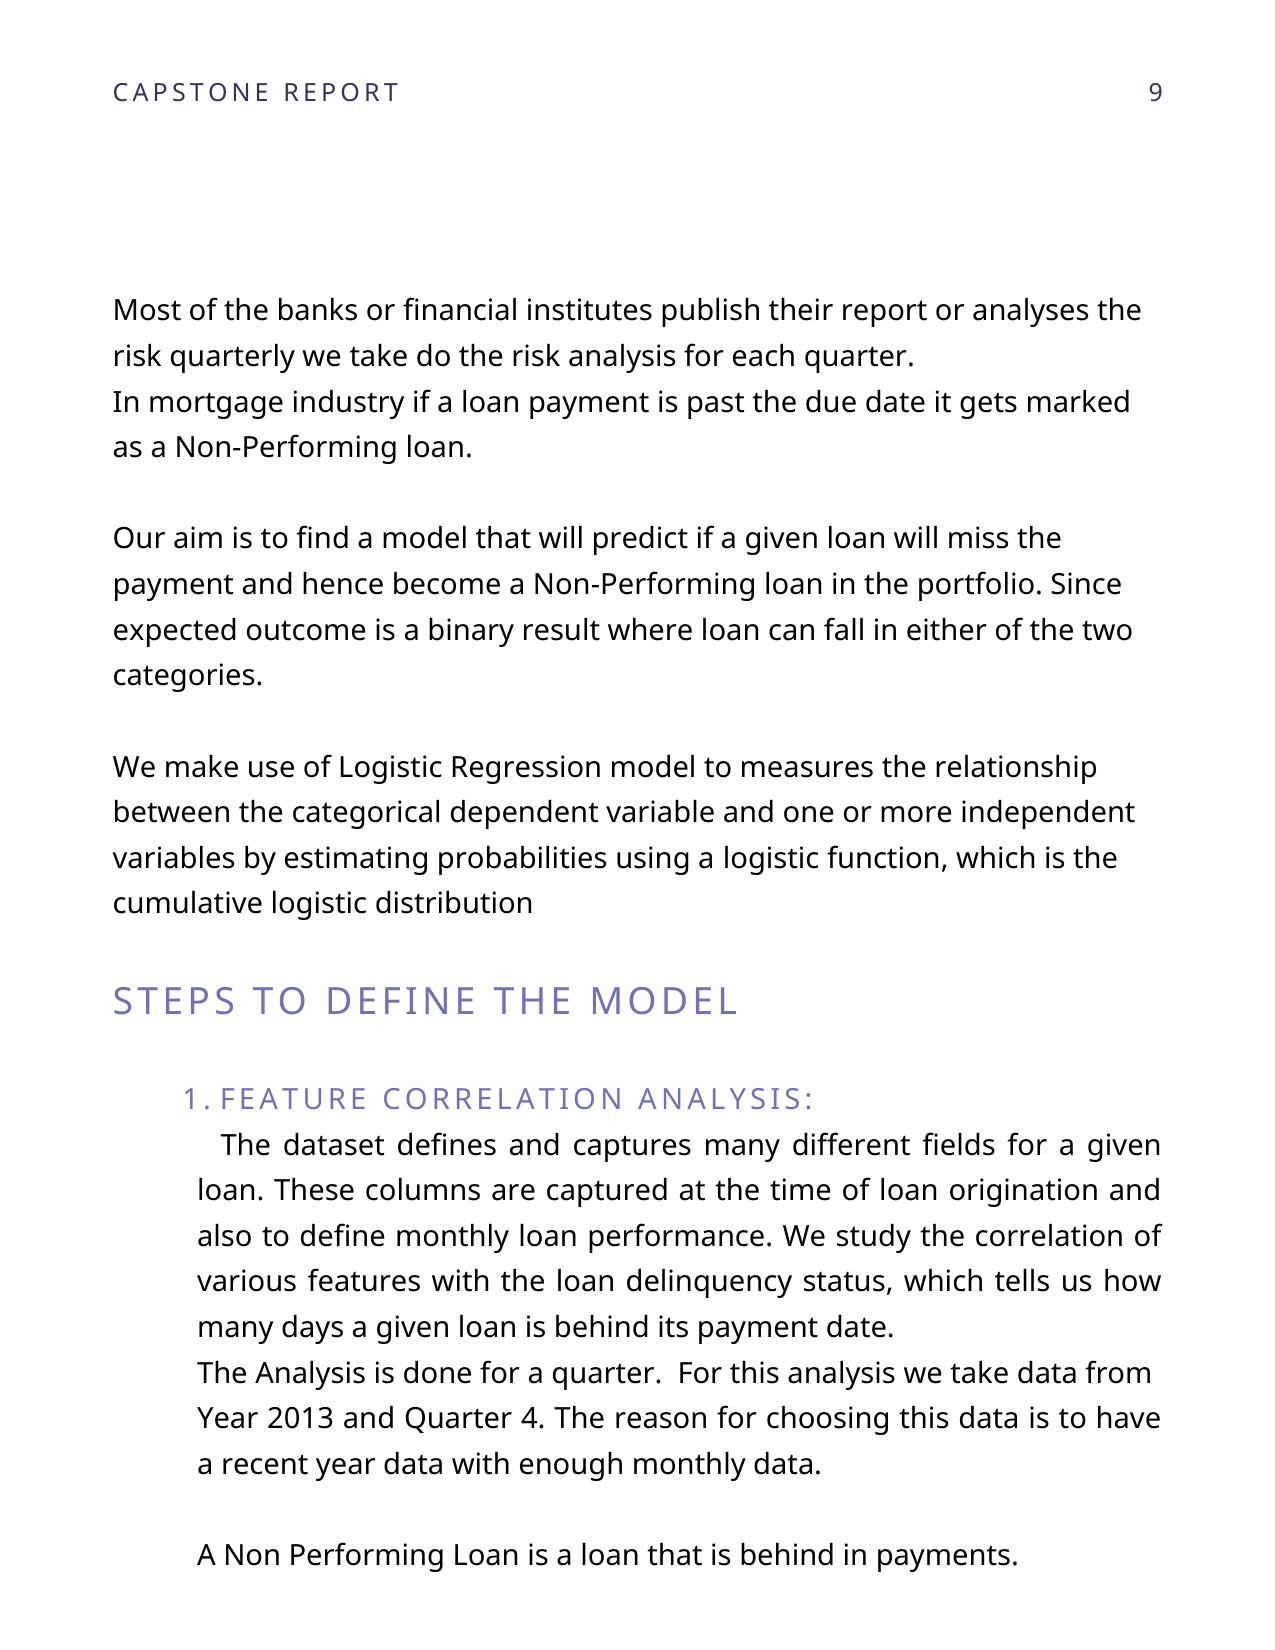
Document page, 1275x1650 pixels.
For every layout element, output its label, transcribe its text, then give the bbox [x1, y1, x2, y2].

text STEPS TO DEFINE THE MODEL [112, 974, 1162, 1025]
list FEATURE CORRELATION ANALYSIS: [182, 1078, 1162, 1118]
text In mortgage industry if a loan payment is past the due date it gets marked as a Non-Performing loan. [112, 381, 1162, 466]
text Most of the banks or financial institutes publish their report or analyses the risk quarterly we take do the risk analysis for each quarter. [112, 289, 1162, 375]
text Our aim is to find a model that will predict if a given loan will miss the payment and hence become a Non-Performing loan in the portfolio. Since expected outcome is a binary result where loan can fall in either of the two categories. [112, 518, 1162, 694]
text We make use of Logistic Regression model to measures the relationship between the categorical dependent variable and one or more independent variables by estimating probabilities using a logistic function, which is the cumulative logistic distribution [112, 746, 1162, 922]
list The dataset defines and captures many different fields for a given loan. These columns are captured at the time of loan origination and also to define monthly loan performance. We study the correlation of various features with the loan delinquency status, which tells us how many days a given loan is behind its payment date. [197, 1124, 1162, 1346]
list Year 2013 and Quarter 4. The reason for choosing this data is to have a recent year data with enough monthly data. [197, 1398, 1162, 1483]
list The Analysis is done for a quarter. For this analysis we take data from [197, 1352, 1162, 1392]
list A Non Performing Loan is a loan that is behind in payments. [197, 1534, 1162, 1574]
